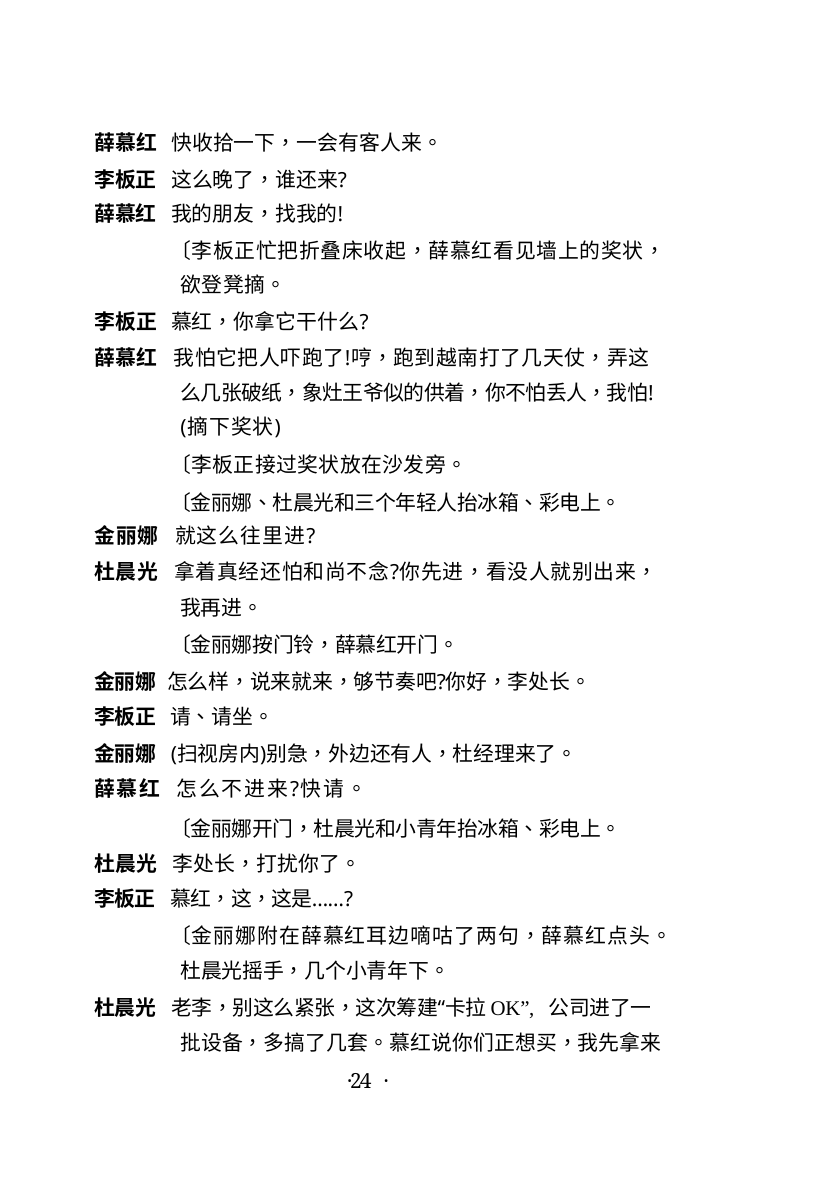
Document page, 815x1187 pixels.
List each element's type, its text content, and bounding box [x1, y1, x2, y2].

text 李板正 慕红，你拿它干什么? [94, 308, 692, 334]
text 金丽娜 (扫视房内)别急，外边还有人，杜经理来了。 薛慕红 怎么不进来?快请。 [94, 739, 591, 802]
text 〔金丽娜开门，杜晨光和小青年抬冰箱、彩电上。 [170, 816, 692, 841]
text 薛慕红 我怕它把人吓跑了!哼，跑到越南打了几天仗，弄这 么几张破纸，象灶王爷似的供着，你不怕丢人，我怕! (摘下奖状) [94, 343, 660, 441]
text 杜晨光 拿着真经还怕和尚不念?你先进，看没人就别出来， 我再进。 [94, 557, 666, 622]
text 金丽娜 怎么样，说来就来，够节奏吧?你好，李处长。 李板正 请、请坐。 [94, 667, 602, 730]
text 〔李板正接过奖状放在沙发旁。 [170, 451, 692, 477]
text 〔金丽娜、杜晨光和三个年轻人抬冰箱、彩电上。 金丽娜 就这么往里进? [94, 488, 623, 550]
text 李板正 这么晚了，谁还来? 薛慕红 我的朋友，找我的! [94, 165, 354, 228]
text 薛慕红 快收拾一下，一会有客人来。 [94, 130, 692, 156]
text 〔金丽娜附在薛慕红耳边嘀咕了两句，薛慕红点头。 杜晨光摇手，几个小青年下。 [170, 922, 673, 985]
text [94, 993, 664, 1057]
text 〔金丽娜按门铃，薛慕红开门。 [170, 632, 692, 658]
text 〔李板正忙把折叠床收起，薛慕红看见墙上的奖状， 欲登凳摘。 [170, 236, 668, 298]
text 杜晨光 李处长，打扰你了。 李板正 慕红，这，这是……? [94, 849, 367, 912]
